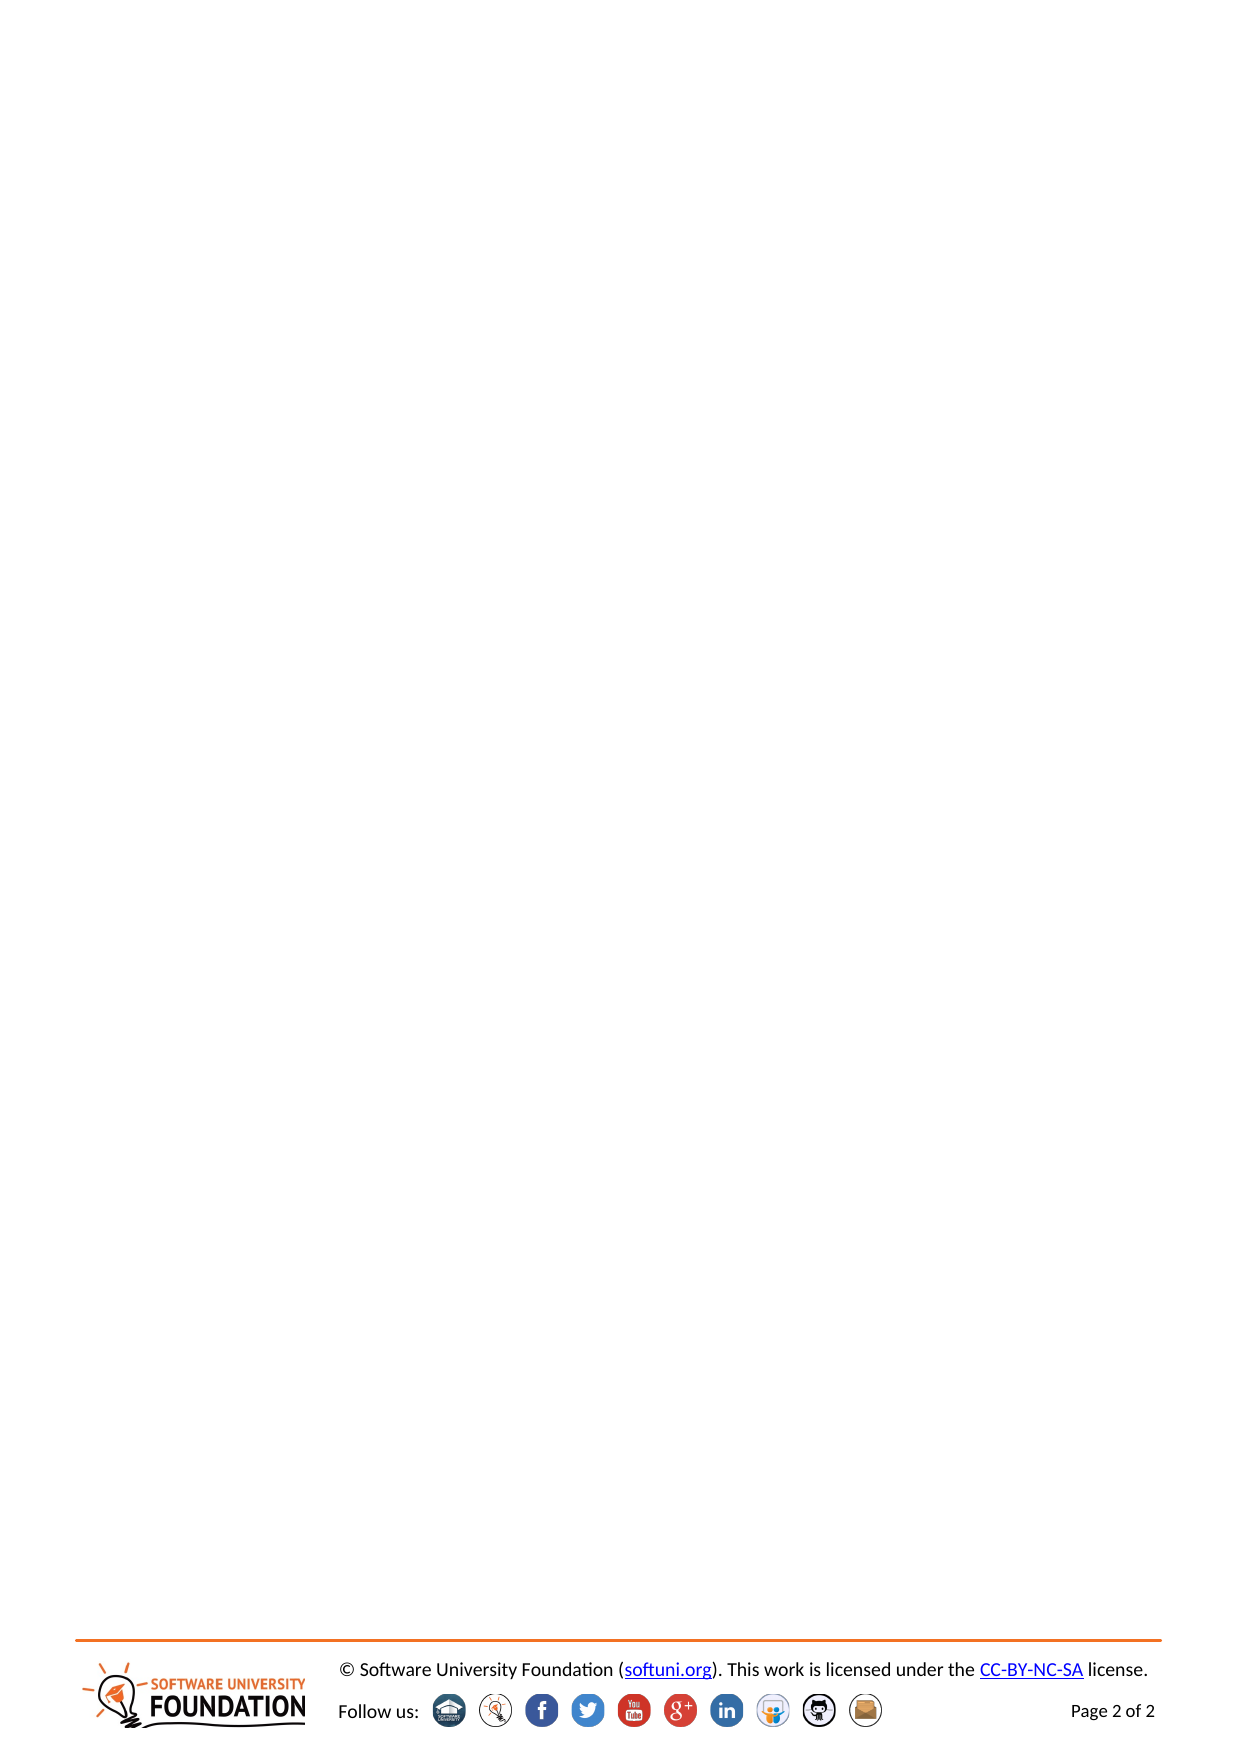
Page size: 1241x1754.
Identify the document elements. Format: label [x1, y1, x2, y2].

picture [802, 1694, 836, 1727]
picture [525, 1694, 559, 1727]
picture [479, 1694, 512, 1727]
picture [664, 1694, 697, 1727]
picture [81, 1661, 305, 1728]
picture [617, 1694, 651, 1727]
picture [710, 1694, 744, 1727]
picture [571, 1694, 605, 1727]
picture [432, 1694, 466, 1727]
picture [756, 1694, 790, 1727]
picture [849, 1694, 882, 1727]
